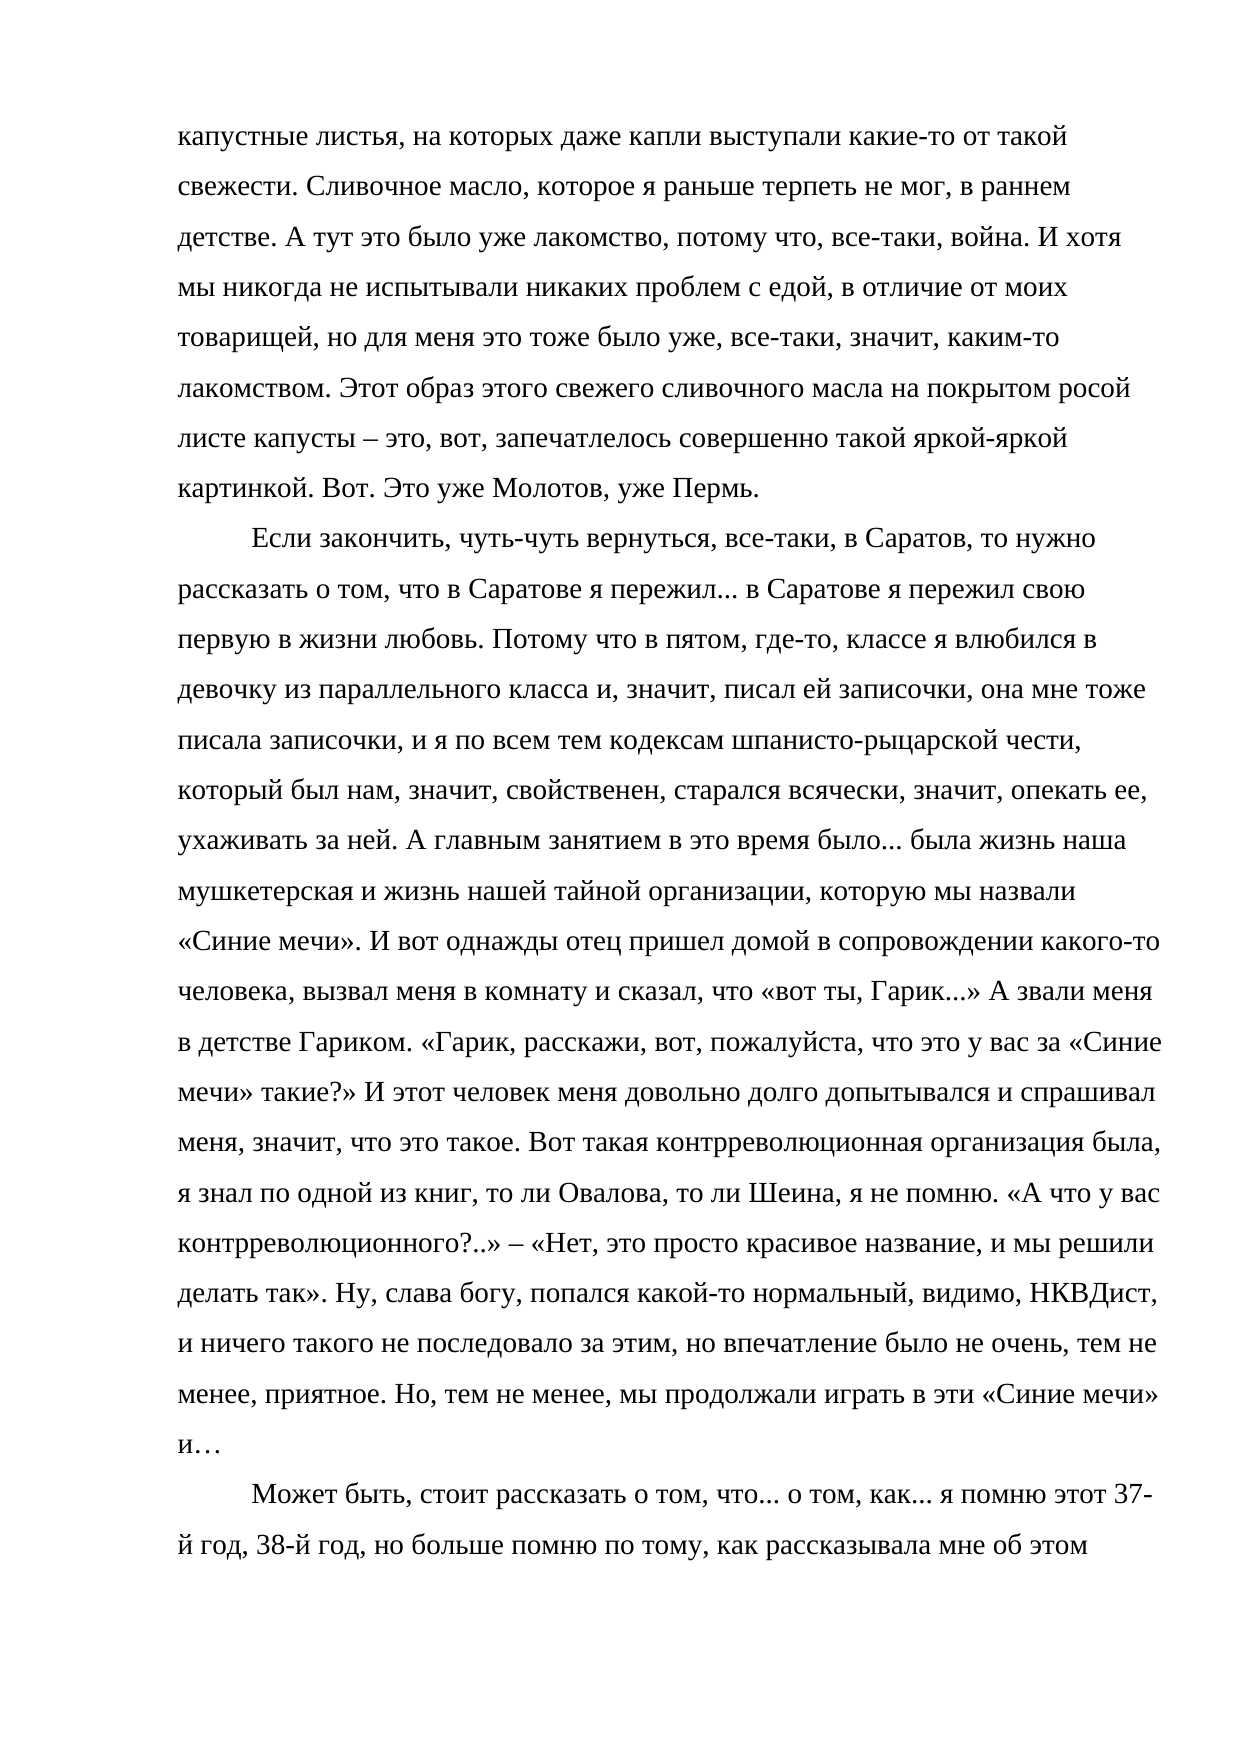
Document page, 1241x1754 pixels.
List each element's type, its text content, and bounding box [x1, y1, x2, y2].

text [177, 118, 1166, 504]
text Если закончить, чуть-чуть вернуться, все-таки, в Саратов, то нужно рассказать о том, что в Саратове я пережил... в Саратове я пережил свою первую в жизни любовь. Потому что в пятом, где-то, классе я влюбился в девочку из параллельного класса и, значит, писал ей записочки, она мне тоже писала записочки, и я по всем тем кодексам шпанисто-рыцарской чести, который был нам, значит, свойственен, старался всячески, значит, опекать ее, ухаживать за ней. А главным занятием в это время было... была жизнь наша мушкетерская и жизнь нашей тайной организации, которую мы назвали «Синие мечи». И вот однажды отец пришел домой в сопровождении какого-то человека, вызвал меня в комнату и сказал, что «вот ты, Гарик...» А звали меня в детстве Гариком. «Гарик, расскажи, вот, пожалуйста, что это у вас за «Синие мечи» такие?» И этот человек меня довольно долго допытывался и спрашивал меня, значит, что это такое. Вот такая контрреволюционная организация была, я знал по одной из книг, то ли Овалова, то ли Шеина, я не помню. «А что у вас контрреволюционного?..» – «Нет, это просто красивое название, и мы решили делать так». Ну, слава богу, попался какой-то нормальный, видимо, НКВДист, и ничего такого не последовало за этим, но впечатление было не очень, тем не менее, приятное. Но, тем не менее, мы продолжали играть в эти «Синие мечи» и… [177, 521, 1166, 1460]
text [177, 1477, 1166, 1560]
